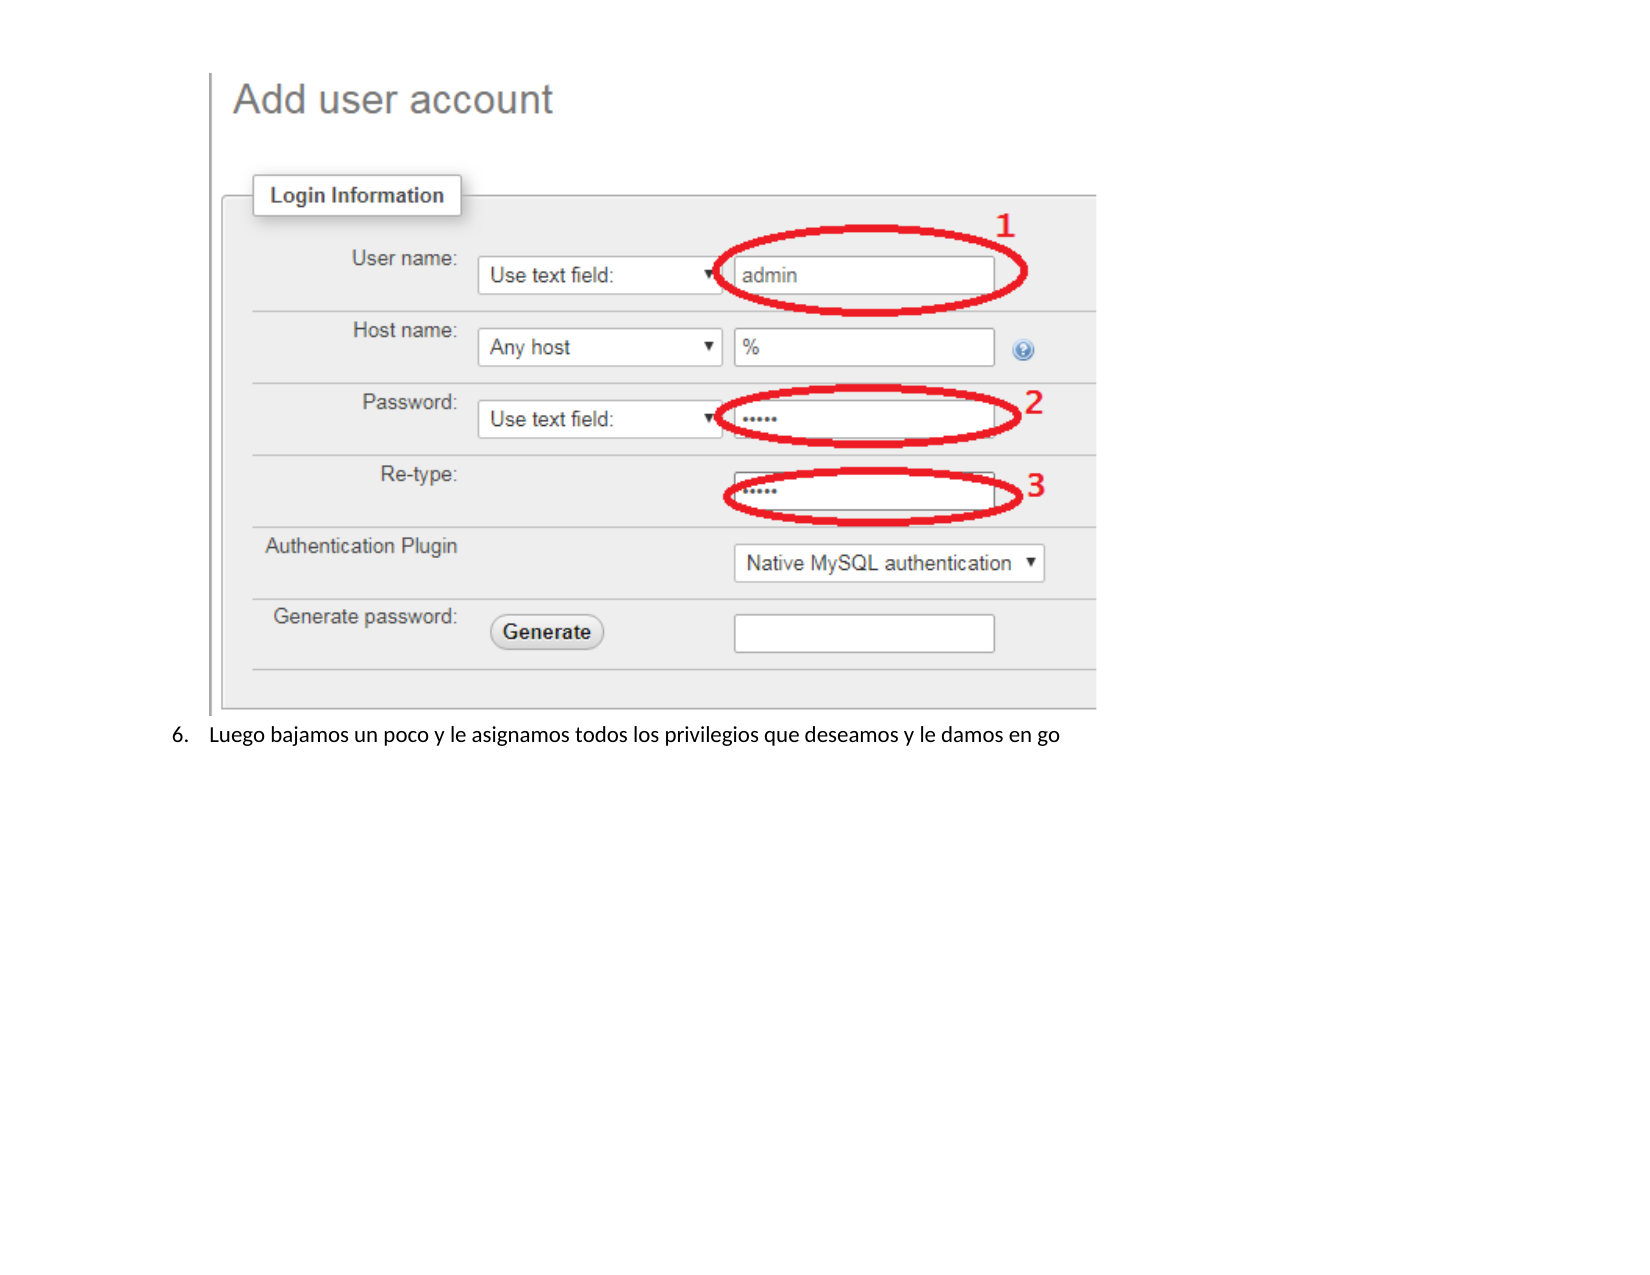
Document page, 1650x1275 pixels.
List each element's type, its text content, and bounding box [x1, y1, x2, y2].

picture [209, 73, 1097, 716]
list Luego bajamos un poco y le asignamos todos los privilegios que deseamos y le damos en go [172, 720, 1565, 748]
